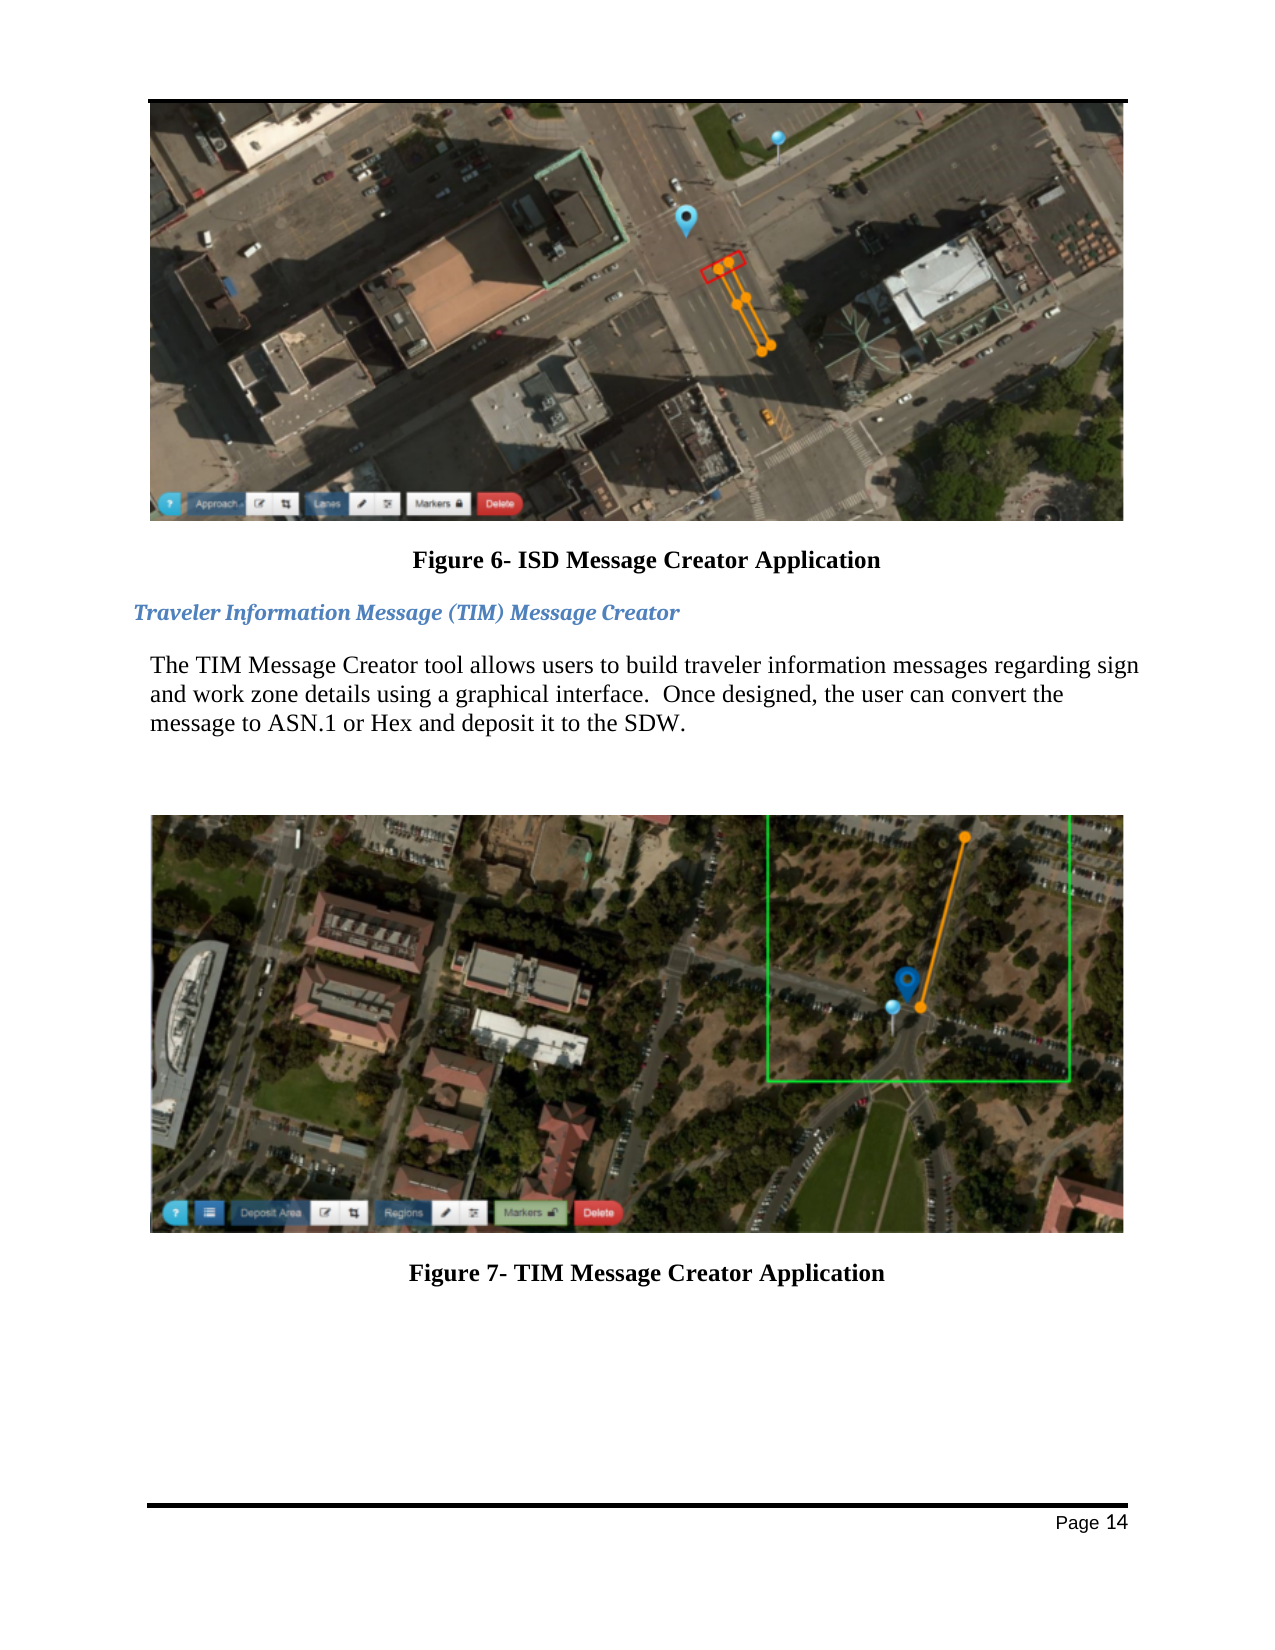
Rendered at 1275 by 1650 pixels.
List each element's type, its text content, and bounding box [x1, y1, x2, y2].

picture [150, 103, 1124, 521]
subtitle Traveler Information Message (TIM) Message Creator [133, 599, 1142, 626]
picture [150, 815, 1124, 1233]
text The TIM Message Creator tool allows users to build traveler information messages regarding sign and work zone details using a graphical interface. Once designed, the user can convert the message to ASN.1 or Hex and deposit it to the SDW. [150, 651, 1144, 737]
text Figure 7- TIM Message Creator Application [150, 1258, 1144, 1287]
text Figure 6- ISD Message Creator Application [150, 546, 1144, 574]
